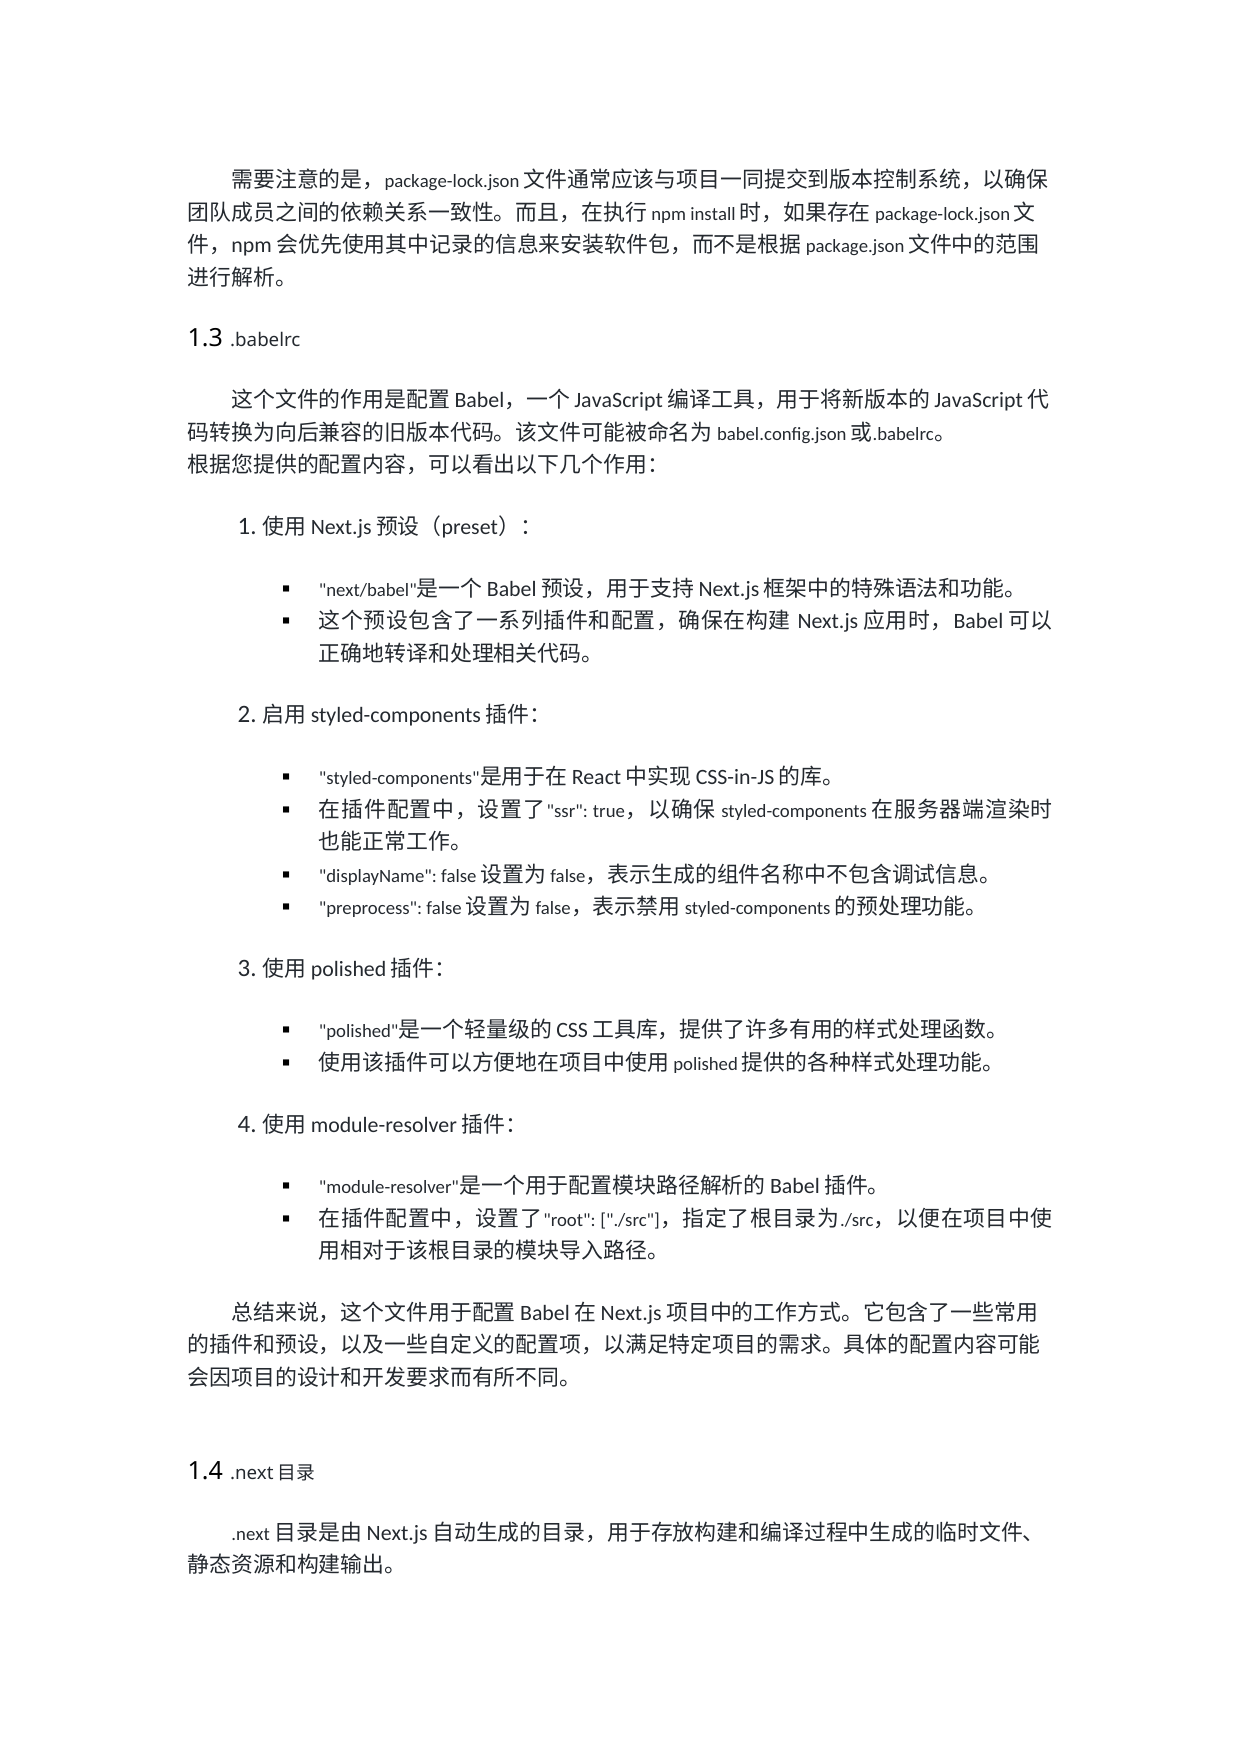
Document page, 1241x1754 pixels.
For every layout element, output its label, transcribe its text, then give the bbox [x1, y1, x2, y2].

list 使用Next.js预设（preset）： [237, 509, 1053, 541]
list "styled-components"是用于在React中实现CSS-in-JS的库。 [281, 759, 1053, 791]
list "displayName": false设置为false，表示生成的组件名称中不包含调试信息。 [281, 856, 1053, 889]
list "next/babel"是一个Babel预设，用于支持Next.js框架中的特殊语法和功能。 [281, 570, 1053, 603]
list 在插件配置中，设置了"ssr": true，以确保styled-components在服务器端渲染时也能正常工作。 [281, 791, 1053, 856]
text 这个文件的作用是配置Babel，一个JavaScript编译工具，用于将新版本的JavaScript代码转换为向后兼容的旧版本代码。该文件可能被命名为babel.config.json或.babelrc。 [187, 382, 1053, 447]
text .next 目录是由Next.js自动生成的目录，用于存放构建和编译过程中生成的临时文件、静态资源和构建输出。 [187, 1514, 1053, 1579]
text 需要注意的是，package-lock.json文件通常应该与项目一同提交到版本控制系统，以确保团队成员之间的依赖关系一致性。而且，在执行npm install时，如果存在package-lock.json文件，npm会优先使用其中记录的信息来安装软件包，而不是根据package.json文件中的范围进行解析。 [187, 162, 1053, 292]
list 在插件配置中，设置了"root": ["./src"]，指定了根目录为./src，以便在项目中使用相对于该根目录的模块导入路径。 [281, 1200, 1053, 1265]
list "module-resolver"是一个用于配置模块路径解析的Babel插件。 [281, 1168, 1053, 1200]
list 使用polished插件： [237, 950, 1053, 983]
list "preprocess": false设置为false，表示禁用styled-components的预处理功能。 [281, 889, 1053, 921]
subtitle .babelrc [187, 304, 1053, 369]
list 使用该插件可以方便地在项目中使用polished提供的各种样式处理功能。 [281, 1044, 1053, 1077]
text 总结来说，这个文件用于配置Babel在Next.js项目中的工作方式。它包含了一些常用的插件和预设，以及一些自定义的配置项，以满足特定项目的需求。具体的配置内容可能会因项目的设计和开发要求而有所不同。 [187, 1294, 1053, 1392]
text 根据您提供的配置内容，可以看出以下几个作用： [187, 447, 1053, 479]
list 启用styled-components插件： [237, 697, 1053, 729]
list "polished"是一个轻量级的CSS工具库，提供了许多有用的样式处理函数。 [281, 1012, 1053, 1044]
list 使用module-resolver插件： [237, 1106, 1053, 1139]
subtitle .next目录 [187, 1437, 1053, 1502]
list 这个预设包含了一系列插件和配置，确保在构建Next.js应用时，Babel可以正确地转译和处理相关代码。 [281, 603, 1053, 668]
